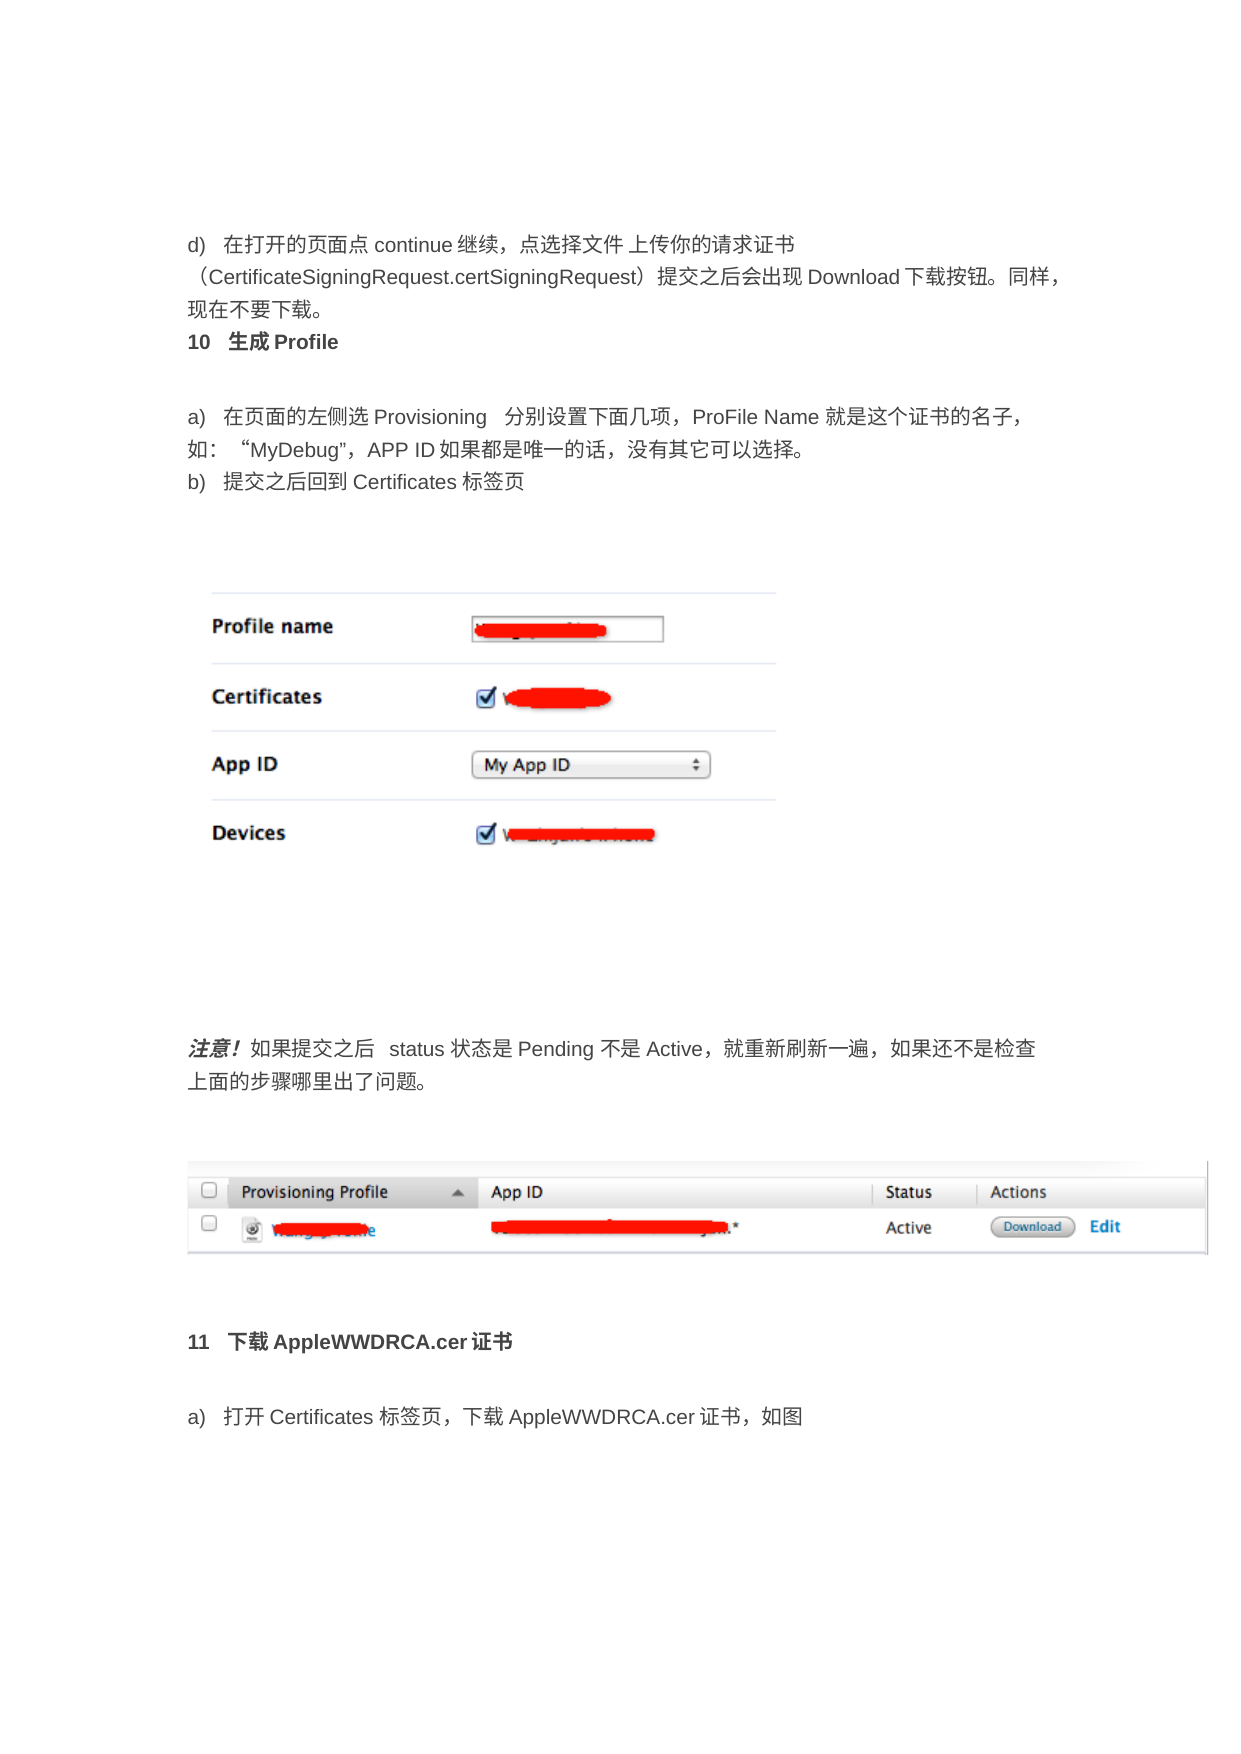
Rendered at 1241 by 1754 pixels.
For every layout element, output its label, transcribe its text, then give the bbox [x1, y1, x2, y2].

subtitle 10 生成Profile [187, 324, 1053, 357]
text a) 在页面的左侧选Provisioning 分别设置下面几项，ProFile Name 就是这个证书的名子，如：“MyDebug”，APP ID如果都是唯一的话，没有其它可以选择。 [187, 399, 1053, 464]
text d) 在打开的页面点 continue继续，点选择文件 上传你的请求证书 （CertificateSigningRequest.certSigningRequest）提交之后会出现Download下载按钮。同样，现在不要下载。 [187, 227, 1053, 324]
subtitle 11 下载AppleWWDRCA.cer证书 [187, 1324, 1053, 1356]
picture [187, 577, 777, 873]
picture [187, 1161, 1209, 1255]
text b) 提交之后回到Certificates 标签页 [187, 464, 1053, 497]
text a) 打开Certificates 标签页，下载AppleWWDRCA.cer证书，如图 [187, 1399, 1053, 1431]
text 注意！如果提交之后 status 状态是 Pending 不是 Active，就重新刷新一遍，如果还不是检查上面的步骤哪里出了问题。 [187, 1031, 1053, 1096]
